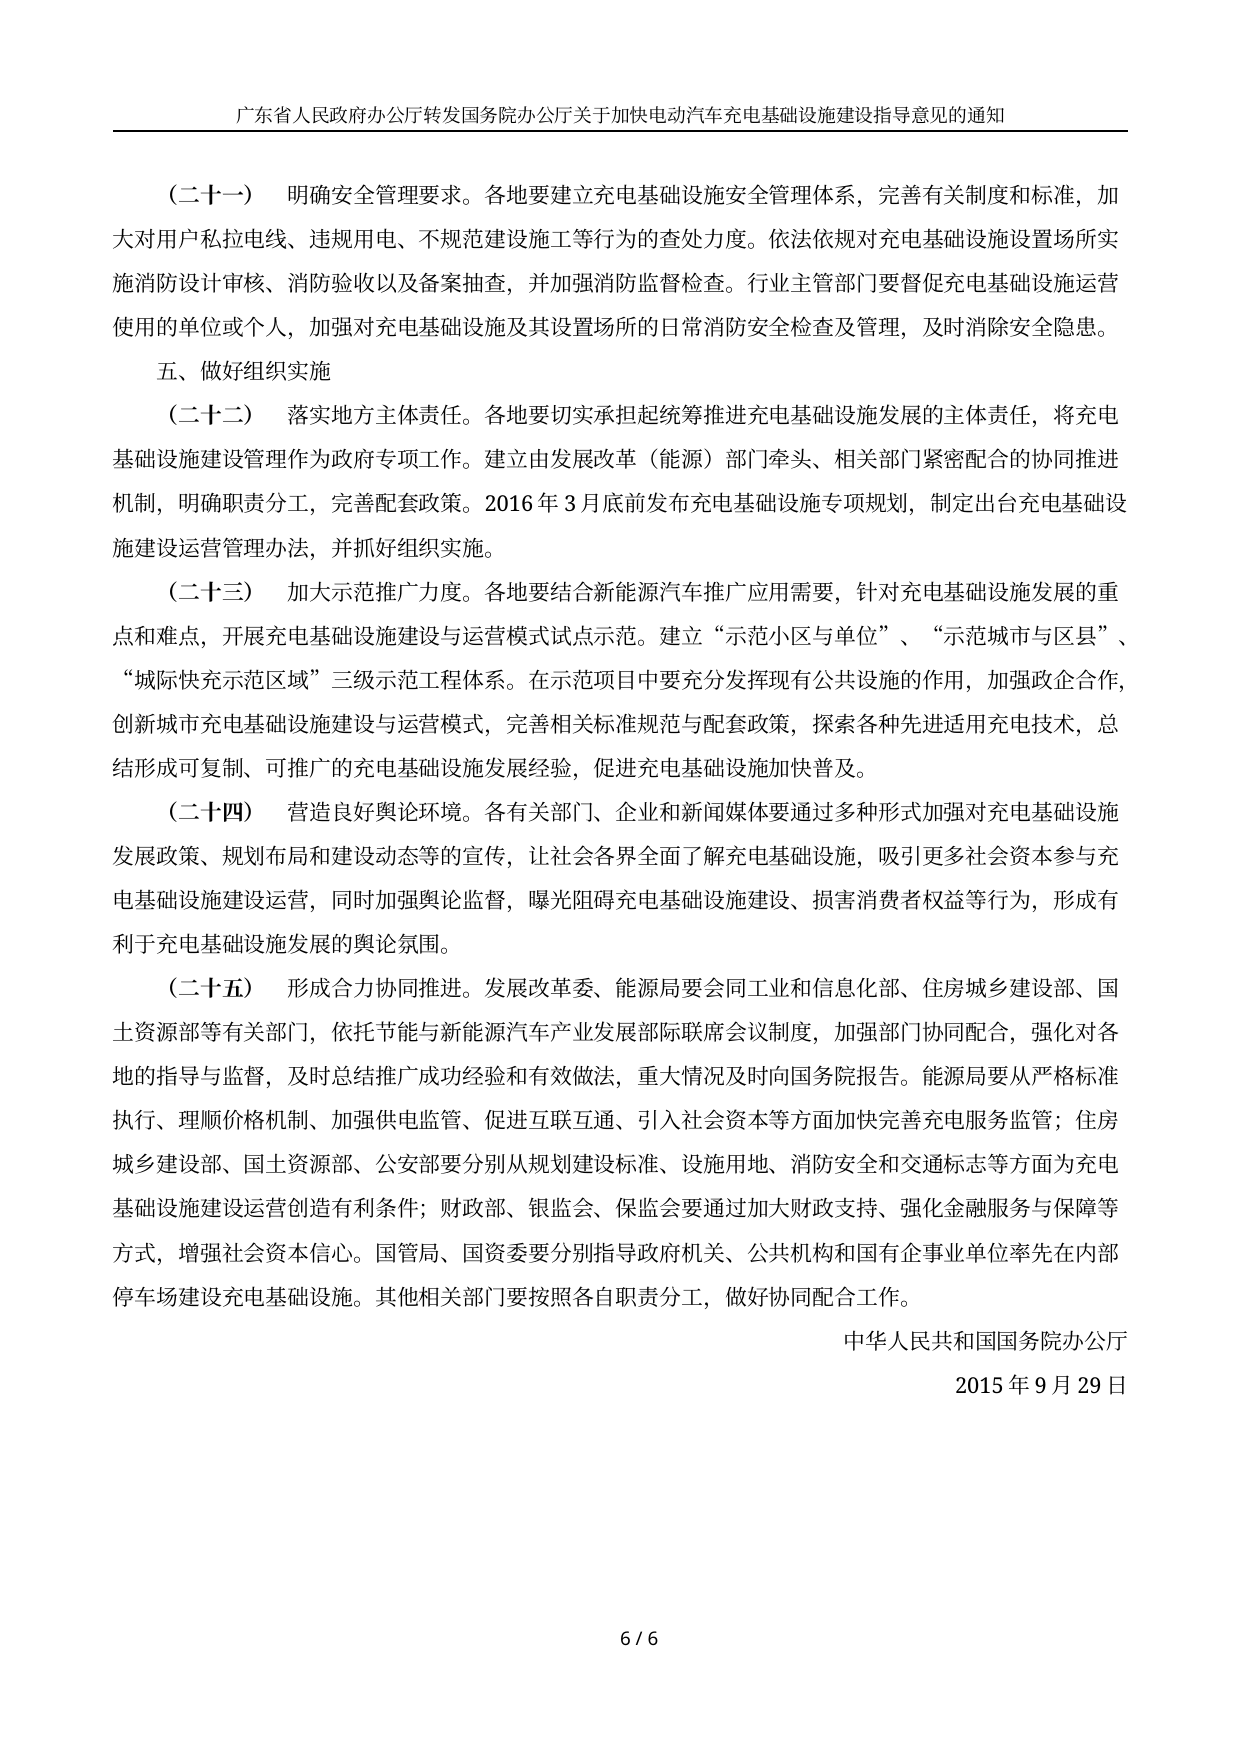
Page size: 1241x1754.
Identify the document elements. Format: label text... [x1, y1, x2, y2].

text （二十二） 落实地方主体责任。各地要切实承担起统筹推进充电基础设施发展的主体责任，将充电基础设施建设管理作为政府专项工作。建立由发展改革（能源）部门牵头、相关部门紧密配合的协同推进机制，明确职责分工，完善配套政策。2016年3月底前发布充电基础设施专项规划，制定出台充电基础设施建设运营管理办法，并抓好组织实施。 [112, 392, 1128, 568]
text （二十四） 营造良好舆论环境。各有关部门、企业和新闻媒体要通过多种形式加强对充电基础设施发展政策、规划布局和建设动态等的宣传，让社会各界全面了解充电基础设施，吸引更多社会资本参与充电基础设施建设运营，同时加强舆论监督，曝光阻碍充电基础设施建设、损害消费者权益等行为，形成有利于充电基础设施发展的舆论氛围。 [112, 789, 1128, 965]
text 中华人民共和国国务院办公厅 [112, 1318, 1128, 1362]
text 2015年9月29日 [112, 1362, 1128, 1406]
text （二十五） 形成合力协同推进。发展改革委、能源局要会同工业和信息化部、住房城乡建设部、国土资源部等有关部门，依托节能与新能源汽车产业发展部际联席会议制度，加强部门协同配合，强化对各地的指导与监督，及时总结推广成功经验和有效做法，重大情况及时向国务院报告。能源局要从严格标准执行、理顺价格机制、加强供电监管、促进互联互通、引入社会资本等方面加快完善充电服务监管；住房城乡建设部、国土资源部、公安部要分别从规划建设标准、设施用地、消防安全和交通标志等方面为充电基础设施建设运营创造有利条件；财政部、银监会、保监会要通过加大财政支持、强化金融服务与保障等方式，增强社会资本信心。国管局、国资委要分别指导政府机关、公共机构和国有企事业单位率先在内部停车场建设充电基础设施。其他相关部门要按照各自职责分工，做好协同配合工作。 [112, 965, 1128, 1318]
text （二十三） 加大示范推广力度。各地要结合新能源汽车推广应用需要，针对充电基础设施发展的重点和难点，开展充电基础设施建设与运营模式试点示范。建立“示范小区与单位”、“示范城市与区县”、“城际快充示范区域”三级示范工程体系。在示范项目中要充分发挥现有公共设施的作用，加强政企合作，创新城市充电基础设施建设与运营模式，完善相关标准规范与配套政策，探索各种先进适用充电技术，总结形成可复制、可推广的充电基础设施发展经验，促进充电基础设施加快普及。 [112, 568, 1128, 789]
text （二十一） 明确安全管理要求。各地要建立充电基础设施安全管理体系，完善有关制度和标准，加大对用户私拉电线、违规用电、不规范建设施工等行为的查处力度。依法依规对充电基础设施设置场所实施消防设计审核、消防验收以及备案抽查，并加强消防监督检查。行业主管部门要督促充电基础设施运营使用的单位或个人，加强对充电基础设施及其设置场所的日常消防安全检查及管理，及时消除安全隐患。 [112, 172, 1128, 348]
text 五、做好组织实施 [112, 348, 1128, 392]
